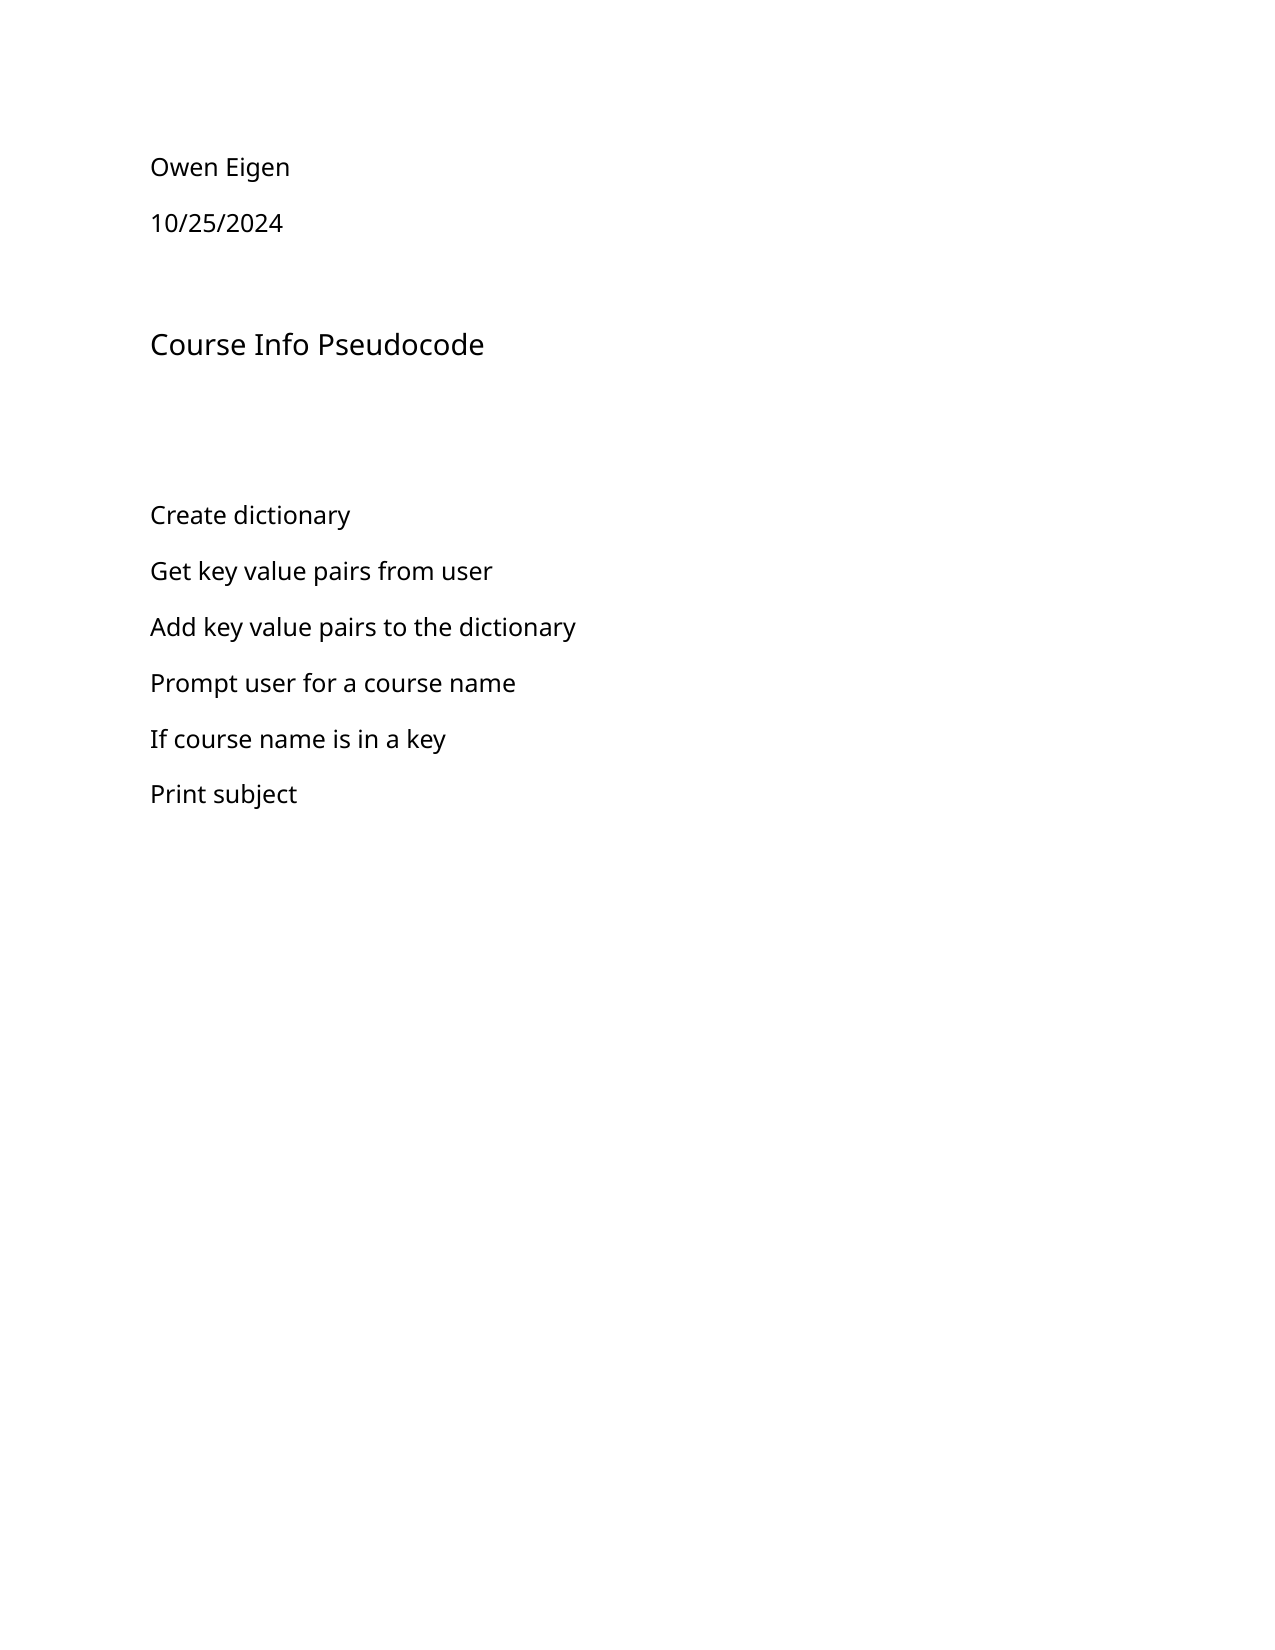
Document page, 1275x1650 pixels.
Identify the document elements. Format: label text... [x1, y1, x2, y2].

text Get key value pairs from user [150, 554, 1125, 588]
text Course Info Pseudocode [150, 324, 1125, 364]
text Print subject [150, 777, 1125, 811]
text Create dictionary [150, 498, 1125, 532]
text If course name is in a key [150, 721, 1125, 755]
text Add key value pairs to the dictionary [150, 609, 1125, 644]
text Prompt user for a course name [150, 665, 1125, 699]
text 10/25/2024 [150, 206, 1125, 240]
text Owen Eigen [150, 150, 1125, 184]
